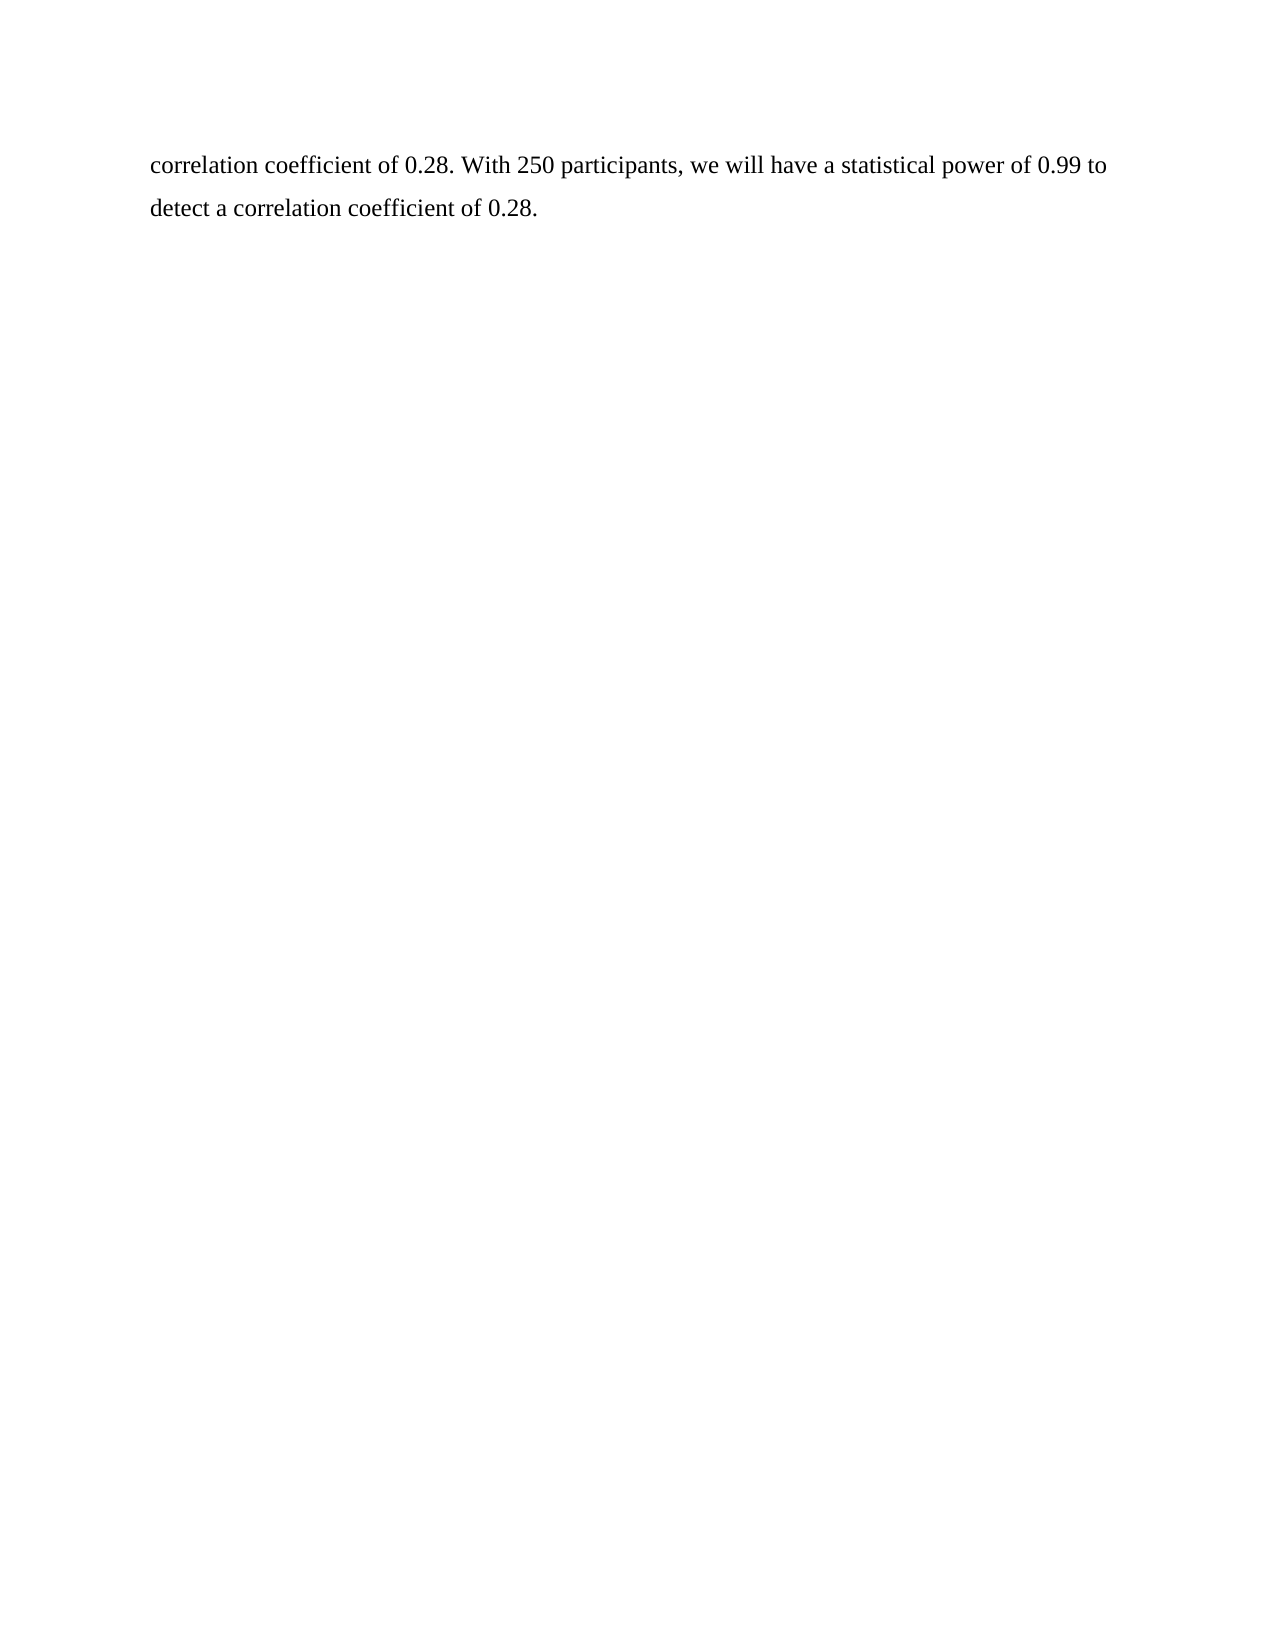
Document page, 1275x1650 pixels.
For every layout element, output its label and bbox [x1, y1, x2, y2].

text [150, 150, 1125, 222]
